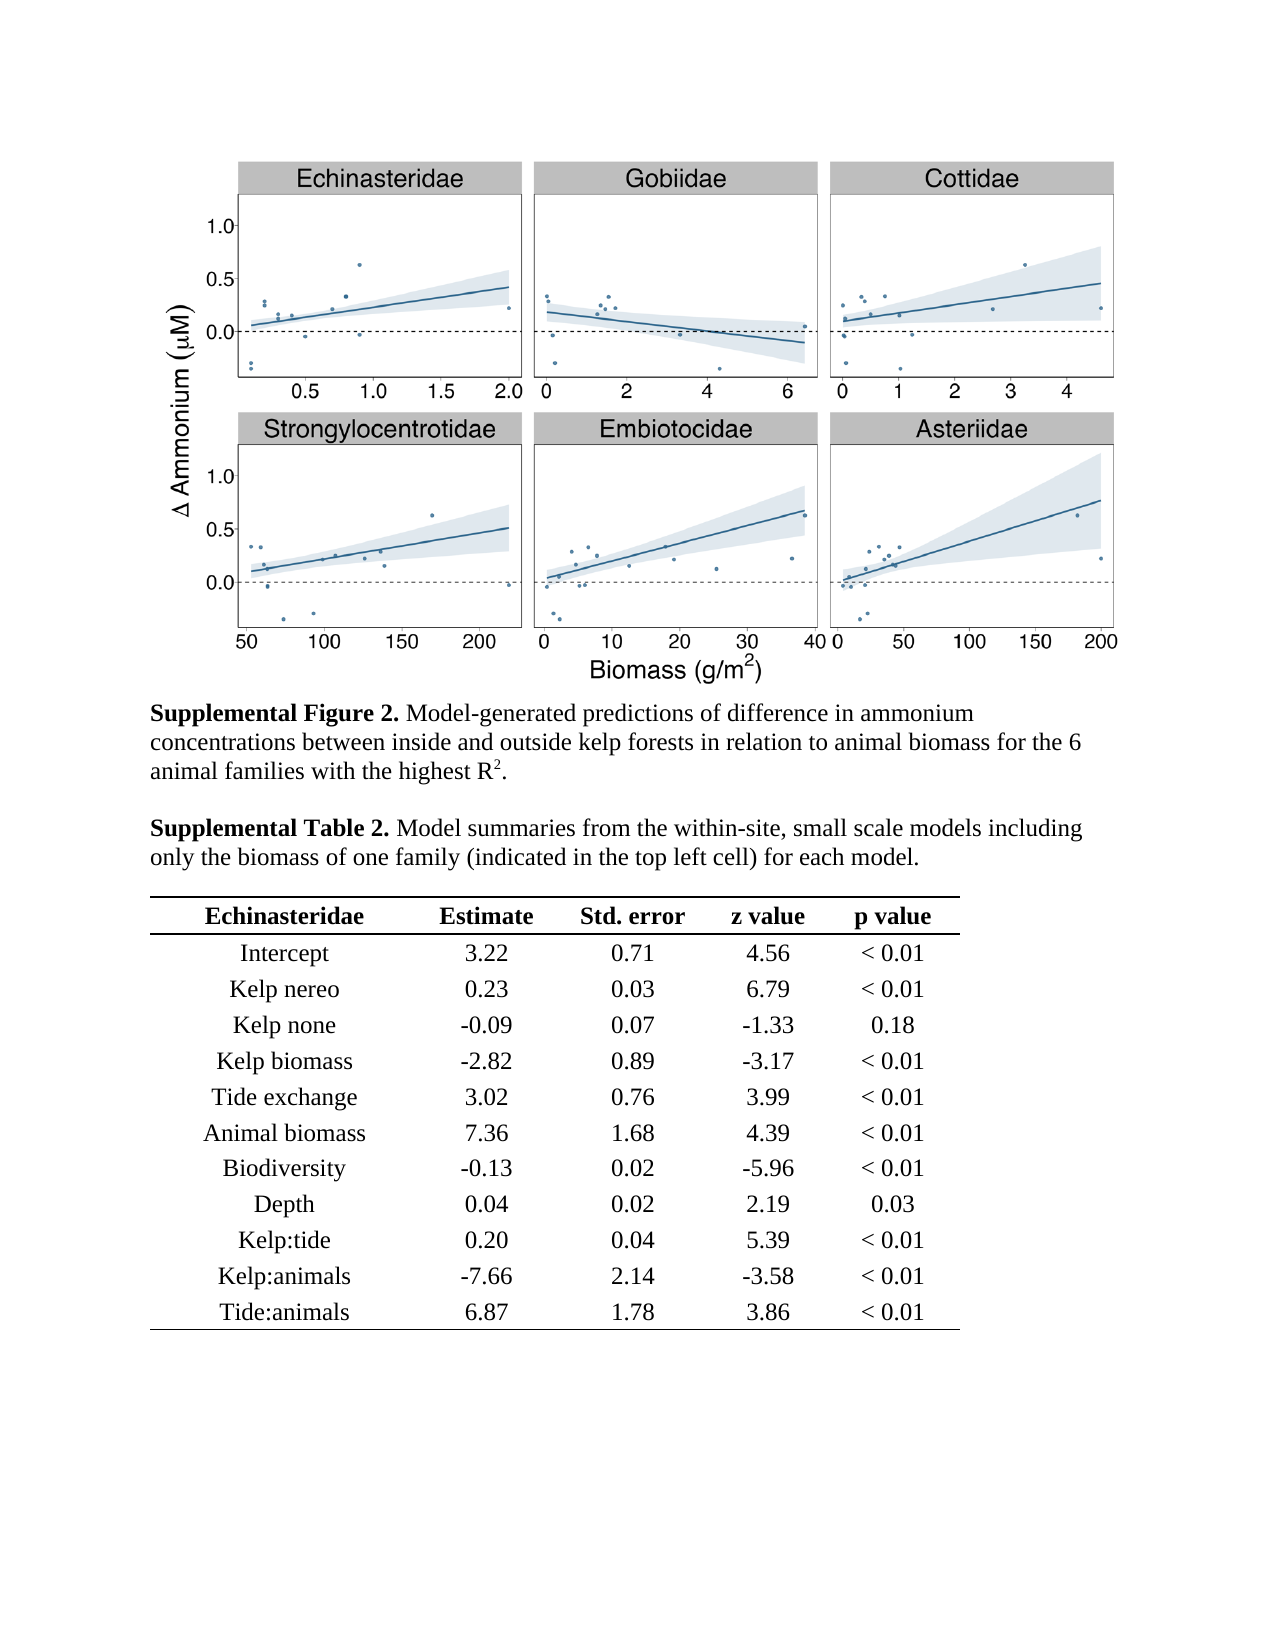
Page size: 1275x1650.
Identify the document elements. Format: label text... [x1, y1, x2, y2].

table_cell 0.03 [554, 971, 711, 1007]
table_cell 0.04 [554, 1222, 711, 1257]
table_cell Intercept [150, 935, 419, 971]
table_cell Animal biomass [150, 1114, 419, 1150]
table_cell 6.79 [711, 971, 825, 1007]
table_cell Biodiversity [150, 1150, 419, 1186]
table_cell < 0.01 [825, 1114, 960, 1150]
text Supplemental Table 2. Model summaries from the within-site, small scale models including only the biomass of one family (indicated in the top left cell) for each model. [150, 813, 1125, 871]
table_cell 3.02 [419, 1078, 554, 1114]
table_cell < 0.01 [825, 971, 960, 1007]
table_header Std. error [554, 898, 711, 933]
table_cell 0.04 [419, 1186, 554, 1222]
table_cell < 0.01 [825, 1043, 960, 1078]
table_cell 7.36 [419, 1114, 554, 1150]
table_cell 0.89 [554, 1043, 711, 1078]
table_cell -1.33 [711, 1007, 825, 1042]
table_cell Kelp:animals [150, 1258, 419, 1293]
table_cell 3.22 [419, 935, 554, 971]
table_cell 1.68 [554, 1114, 711, 1150]
table_cell < 0.01 [825, 1258, 960, 1293]
table_cell 1.78 [554, 1293, 711, 1329]
table_cell -7.66 [419, 1258, 554, 1293]
table_cell 5.39 [711, 1222, 825, 1257]
table_cell -0.09 [419, 1007, 554, 1042]
table_cell < 0.01 [825, 1293, 960, 1329]
table_cell -3.58 [711, 1258, 825, 1293]
table_header p value [825, 898, 960, 933]
table_cell Kelp:tide [150, 1222, 419, 1257]
table_header Echinasteridae [150, 898, 419, 933]
table_cell 3.99 [711, 1078, 825, 1114]
table_cell Kelp nereo [150, 971, 419, 1007]
table_cell < 0.01 [825, 1078, 960, 1114]
table_cell 0.23 [419, 971, 554, 1007]
table_cell 0.02 [554, 1186, 711, 1222]
table_cell < 0.01 [825, 1150, 960, 1186]
table_cell 2.19 [711, 1186, 825, 1222]
table_header Estimate [419, 898, 554, 933]
table_cell 0.20 [419, 1222, 554, 1257]
table_cell Tide exchange [150, 1078, 419, 1114]
table_cell Depth [150, 1186, 419, 1222]
text Supplemental Figure 2. Model-generated predictions of difference in ammonium concentrations between inside and outside kelp forests in relation to animal biomass for the 6 animal families with the highest R2. [150, 699, 1125, 785]
table_cell -0.13 [419, 1150, 554, 1186]
table_cell Kelp none [150, 1007, 419, 1042]
table_cell < 0.01 [825, 1222, 960, 1257]
table_cell -3.17 [711, 1043, 825, 1078]
table_cell Kelp biomass [150, 1043, 419, 1078]
picture [150, 150, 1125, 699]
table_cell < 0.01 [825, 935, 960, 971]
table_cell 6.87 [419, 1293, 554, 1329]
table_header z value [711, 898, 825, 933]
table_cell 2.14 [554, 1258, 711, 1293]
table_cell 0.07 [554, 1007, 711, 1042]
table_cell Tide:animals [150, 1293, 419, 1329]
table_cell 0.71 [554, 935, 711, 971]
table_cell 0.02 [554, 1150, 711, 1186]
table_cell 3.86 [711, 1293, 825, 1329]
table_cell -2.82 [419, 1043, 554, 1078]
table_cell -5.96 [711, 1150, 825, 1186]
table_cell 4.56 [711, 935, 825, 971]
table_cell 0.18 [825, 1007, 960, 1042]
table_cell 4.39 [711, 1114, 825, 1150]
table_cell 0.03 [825, 1186, 960, 1222]
table_cell 0.76 [554, 1078, 711, 1114]
